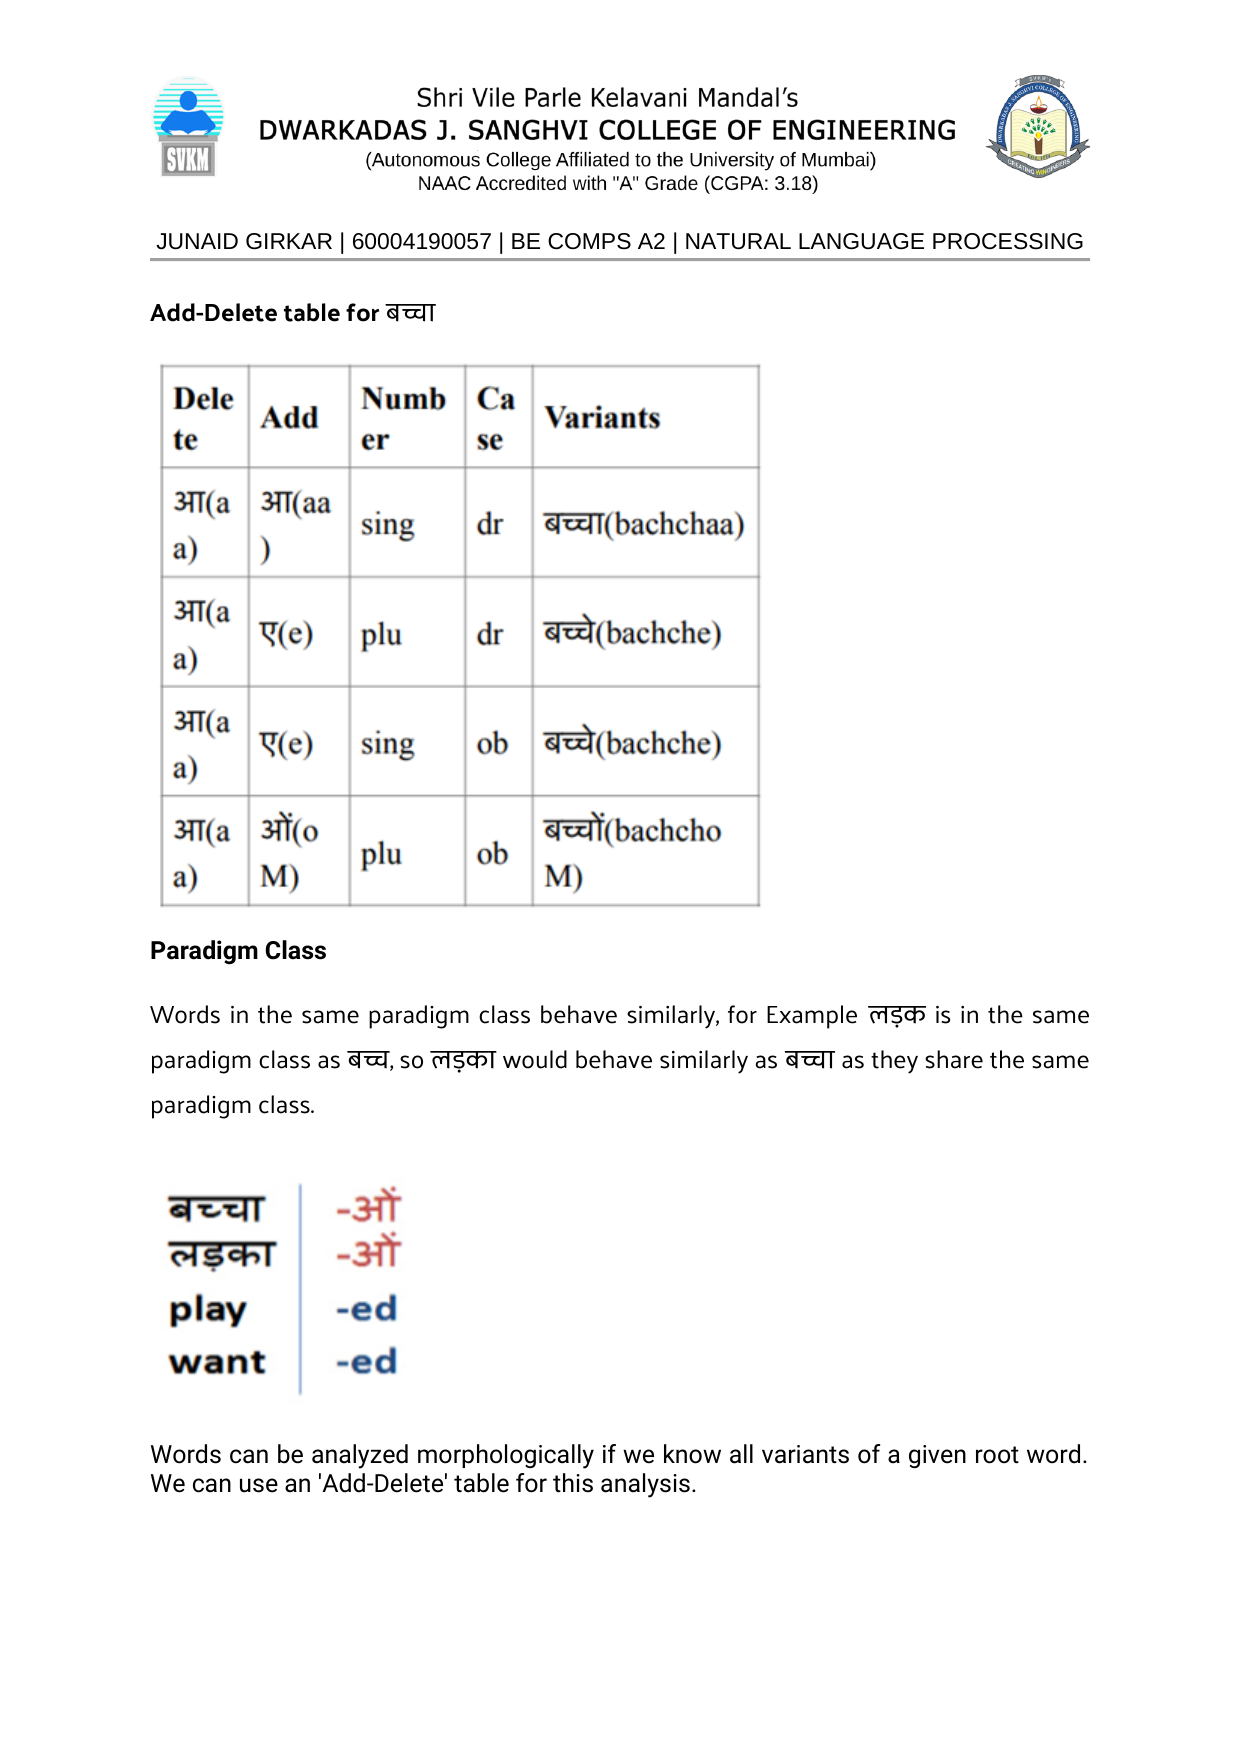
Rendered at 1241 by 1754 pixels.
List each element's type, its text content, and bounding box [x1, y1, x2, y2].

text Paradigm Class [150, 936, 1090, 965]
picture [150, 75, 1091, 194]
text Words can be analyzed morphologically if we know all variants of a given root word. We can use an 'Add-Delete' table for this analysis. [150, 1440, 1090, 1499]
text Add-Delete table for बच्चा [150, 288, 1090, 333]
picture [156, 358, 766, 911]
picture [150, 1151, 424, 1416]
text Words in the same paradigm class behave similarly, for Example लड़क is in the same paradigm class as बच्च, so लड़का would behave similarly as बच्चा as they share the same paradigm class. [150, 990, 1090, 1126]
